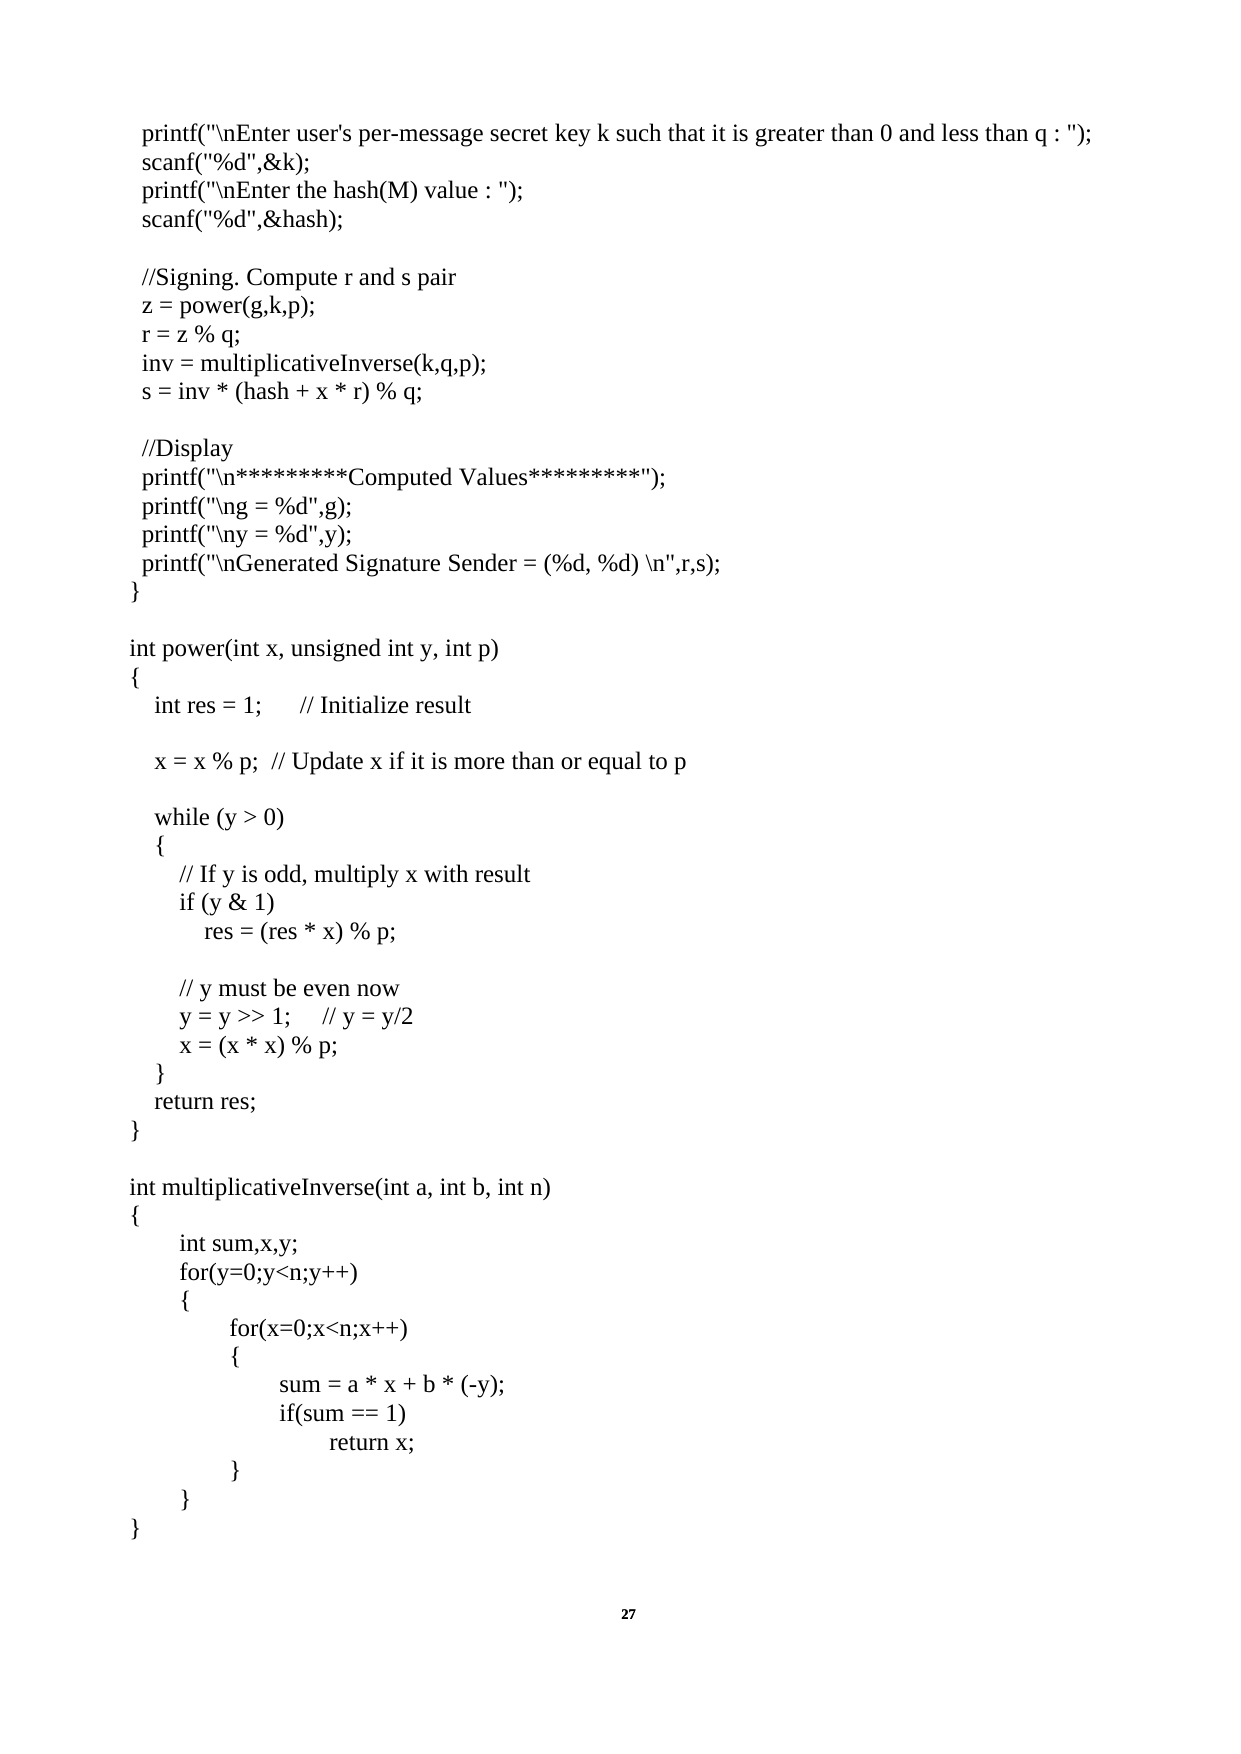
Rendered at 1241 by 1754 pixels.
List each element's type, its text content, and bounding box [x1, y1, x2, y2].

text return x; [329, 1427, 1101, 1456]
text for(y=0;y<n;y++) [179, 1257, 1101, 1285]
text // If y is odd, multiply x with result if (y & 1) [179, 859, 534, 916]
text res = (res * x) % p; [204, 916, 1101, 943]
text scanf("%d",&hash); [142, 204, 1101, 233]
text { [229, 1342, 1101, 1369]
text printf("\nGenerated Signature Sender = (%d, %d) \n",r,s); [142, 548, 1101, 577]
text printf("\nEnter the hash(M) value : "); [142, 176, 1101, 204]
text s = inv * (hash + x * r) % q; [142, 377, 1101, 404]
text //Display [142, 433, 1101, 462]
text printf("\ng = %d",g); [142, 491, 1101, 519]
text printf("\n*********Computed Values*********"); [142, 462, 1101, 491]
text { [129, 1200, 1101, 1227]
text } [179, 1484, 1101, 1513]
text r = z % q; [142, 319, 1101, 348]
text printf("\ny = %d",y); [142, 519, 1101, 548]
text { [179, 1285, 1101, 1312]
text if(sum == 1) [279, 1398, 1101, 1427]
text } [154, 1059, 1101, 1086]
text inv = multiplicativeInverse(k,q,p); [142, 348, 1101, 377]
text sum = a * x + b * (-y); [279, 1369, 1101, 1398]
text { [154, 831, 1101, 858]
text } [129, 1513, 1101, 1542]
text int res = 1; // Initialize result [154, 690, 1101, 718]
text return res; [154, 1086, 1101, 1115]
text } [229, 1456, 1101, 1484]
text } [129, 577, 1101, 604]
text int power(int x, unsigned int y, int p) [129, 633, 1101, 662]
text for(x=0;x<n;x++) [229, 1313, 1101, 1342]
text } [129, 1115, 1101, 1142]
text printf("\nEnter user's per-message secret key k such that it is greater than 0 and less than q : "); [142, 118, 1101, 147]
text x = x % p; // Update x if it is more than or equal to p while (y > 0) [154, 719, 690, 831]
text // y must be even now [179, 973, 1101, 1001]
text //Signing. Compute r and s pair z = power(g,k,p); [142, 262, 460, 319]
text { [129, 662, 1101, 689]
text scanf("%d",&k); [142, 147, 1101, 176]
text int sum,x,y; [179, 1228, 1101, 1257]
text int multiplicativeInverse(int a, int b, int n) [129, 1172, 1101, 1200]
text y = y >> 1; // y = y/2 x = (x * x) % p; [179, 1001, 418, 1059]
